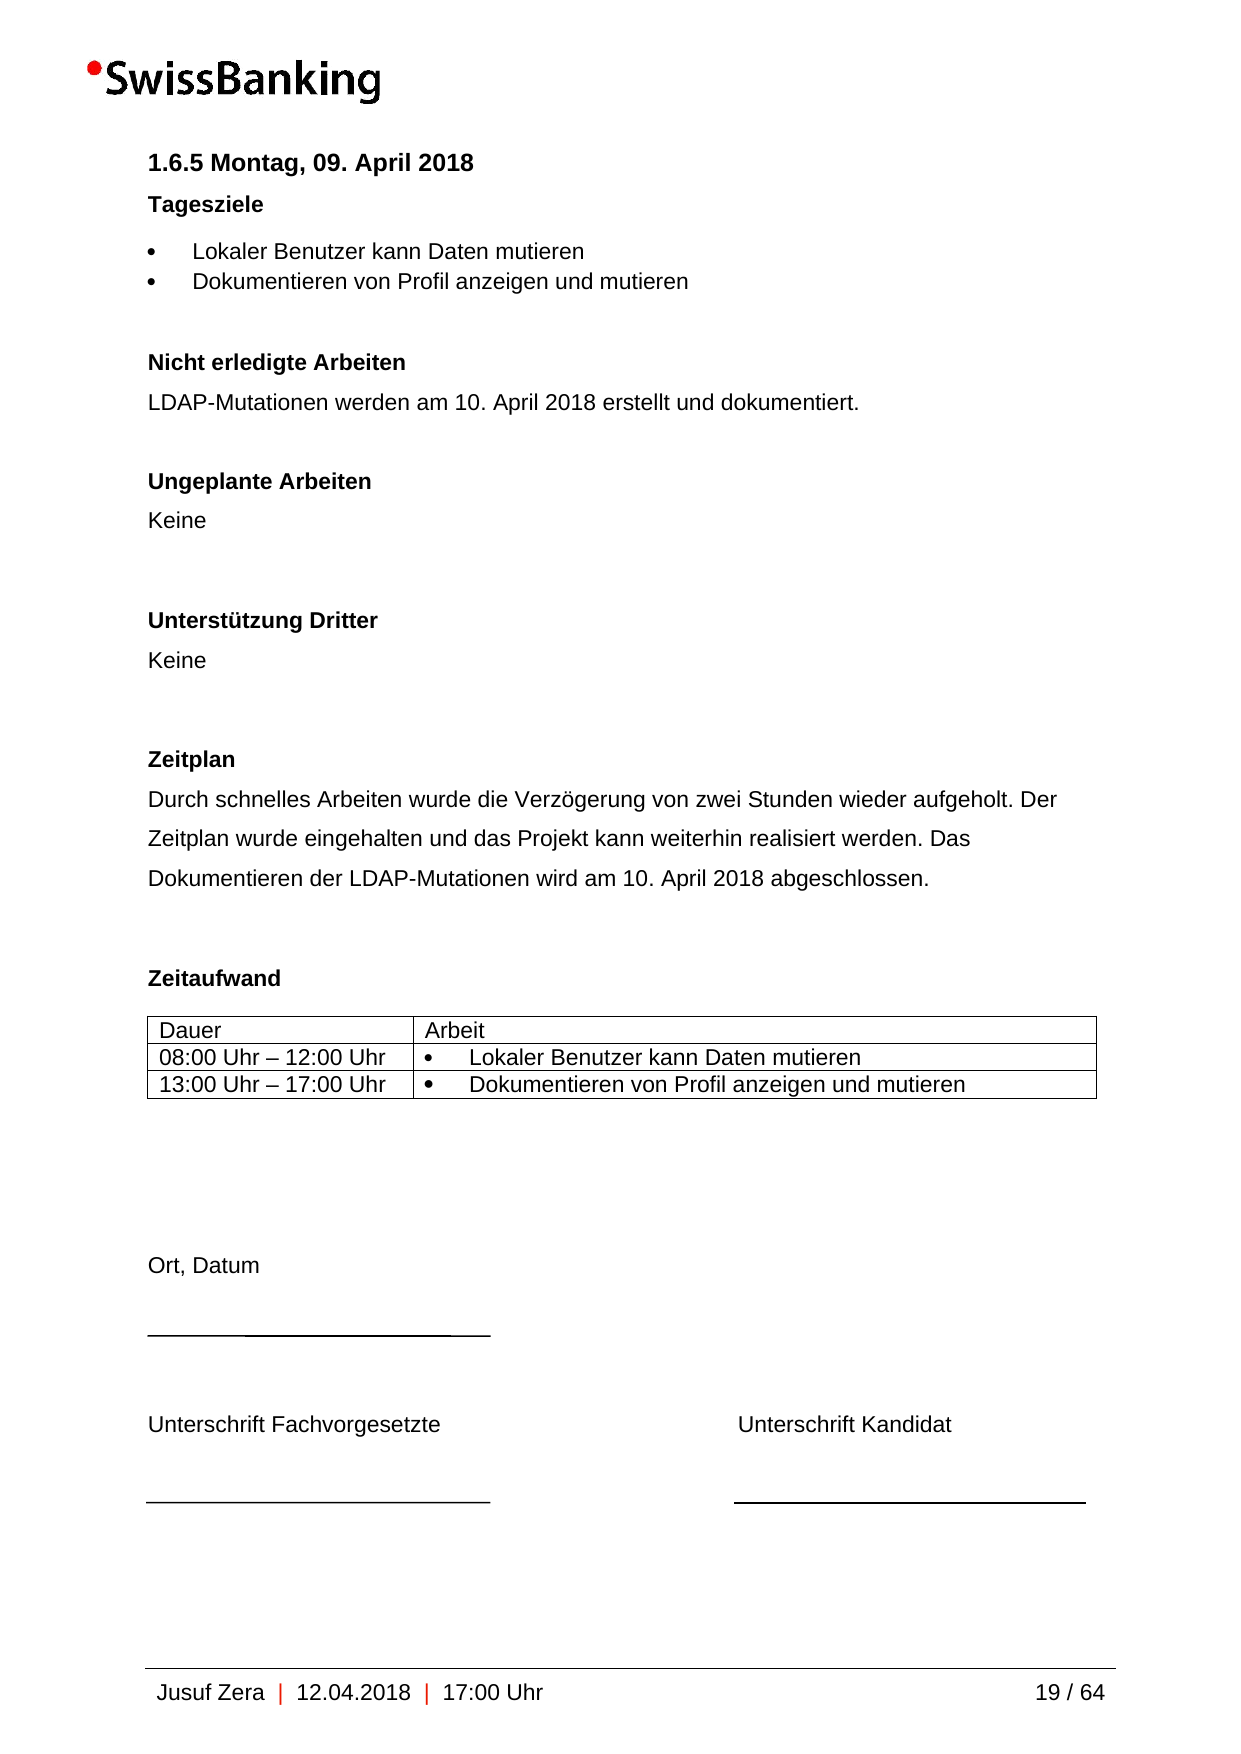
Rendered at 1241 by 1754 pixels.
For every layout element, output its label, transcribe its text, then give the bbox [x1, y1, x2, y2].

text Tagesziele [148, 191, 1093, 217]
table_header Dauer [148, 1017, 413, 1043]
picture [87, 59, 380, 104]
subtitle 1.6.5 Montag, 09. April 2018 [148, 148, 1093, 176]
table_cell 08:00 Uhr – 12:00 Uhr [148, 1044, 413, 1070]
list Dokumentieren von Profil anzeigen und mutieren [148, 268, 1093, 325]
text Nicht erledigte Arbeiten LDAP-Mutationen werden am 10. April 2018 erstellt und dokumentiert. [148, 349, 1093, 415]
text Unterstützung Dritter Keine [148, 607, 1093, 712]
table_cell Lokaler Benutzer kann Daten mutieren [414, 1044, 1096, 1070]
table_cell Dokumentieren von Profil anzeigen und mutieren [414, 1071, 1096, 1098]
text Ungeplante Arbeiten Keine [148, 468, 1093, 573]
text Zeitplan Durch schnelles Arbeiten wurde die Verzögerung von zwei Stunden wieder aufgeholt. Der Zeitplan wurde eingehalten und das Projekt kann weiterhin realisiert werden. Das Dokumentieren der LDAP-Mutationen wird am 10. April 2018 abgeschlossen. [148, 746, 1093, 931]
table_cell 13:00 Uhr – 17:00 Uhr [148, 1071, 413, 1098]
text Ort, Datum [148, 1252, 1093, 1278]
list Lokaler Benutzer kann Daten mutieren [148, 238, 1093, 264]
table_header Arbeit [414, 1017, 1096, 1043]
text Unterschrift Fachvorgesetzte Unterschrift Kandidat [148, 1411, 1093, 1463]
text Zeitaufwand [148, 964, 1093, 991]
